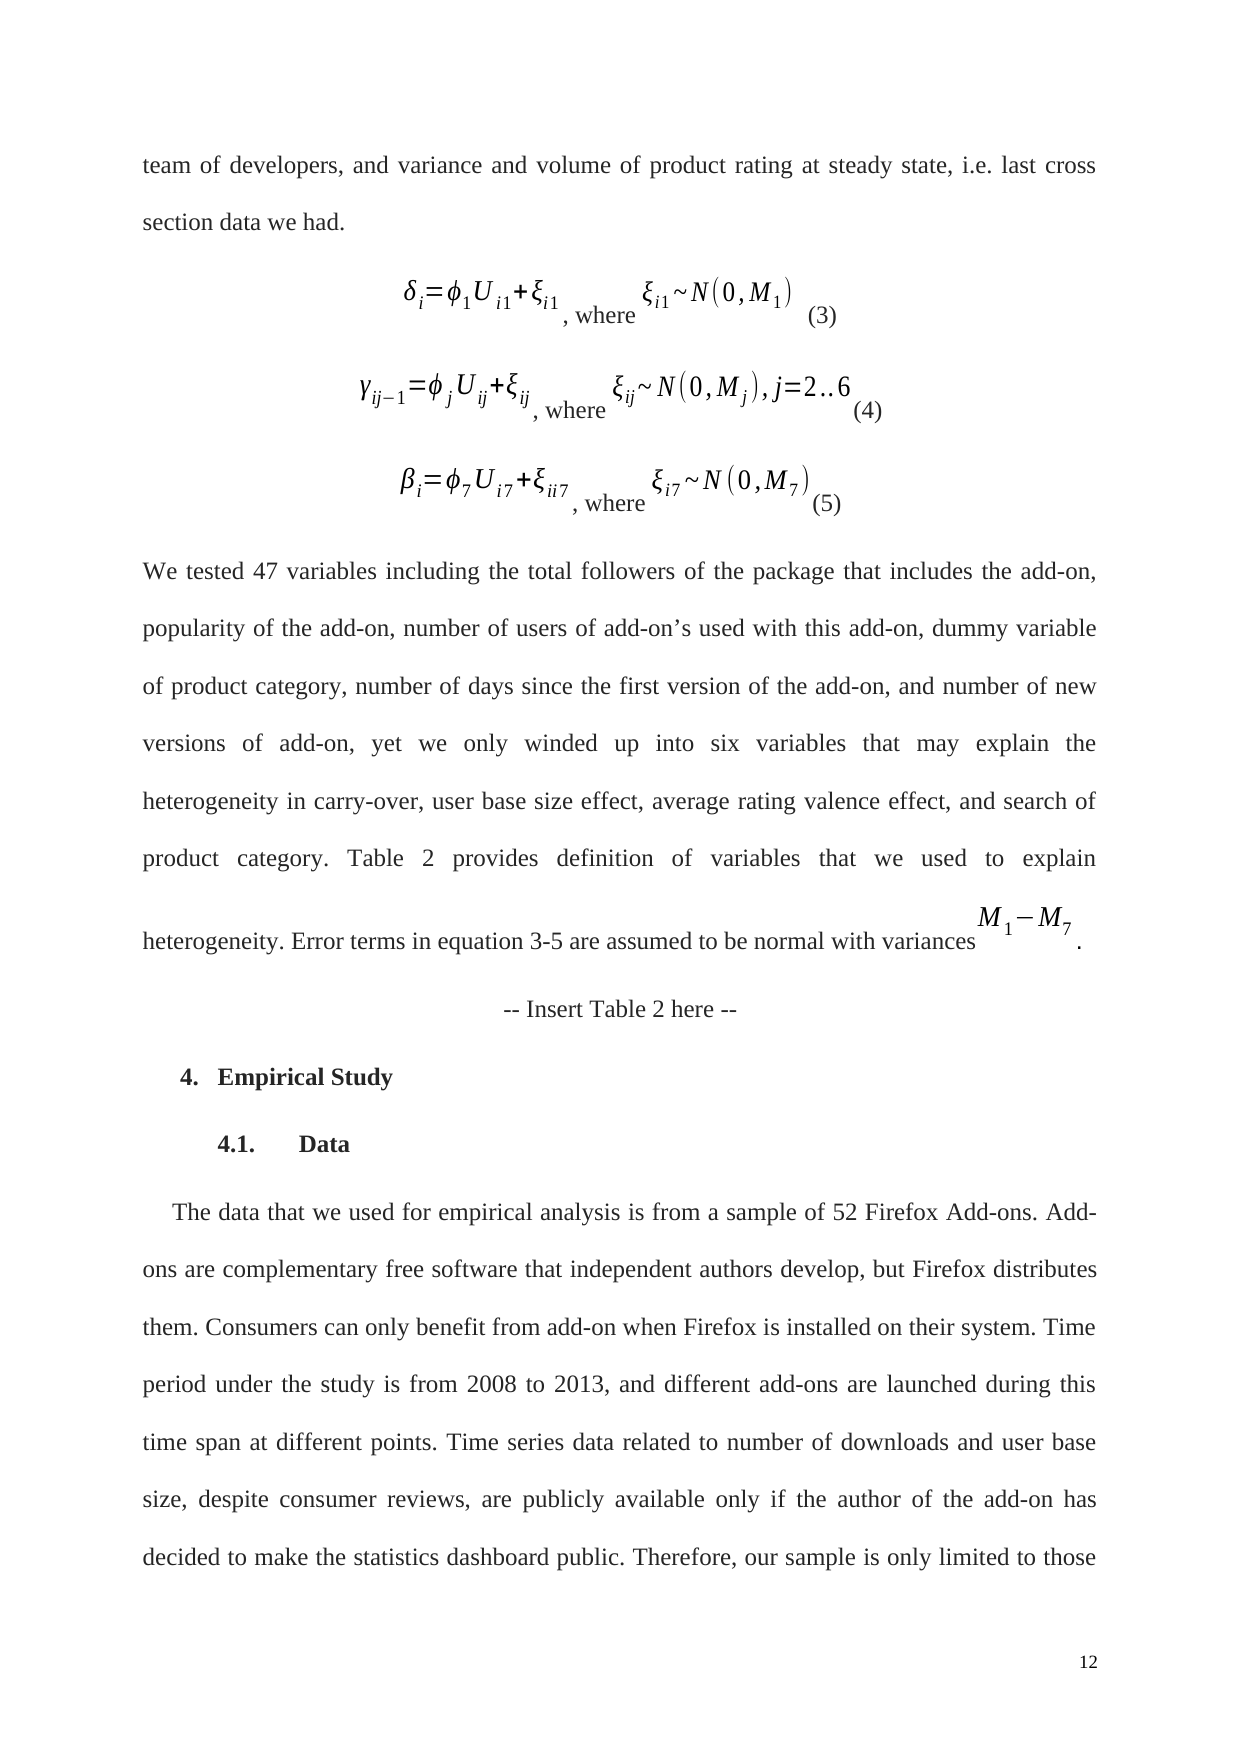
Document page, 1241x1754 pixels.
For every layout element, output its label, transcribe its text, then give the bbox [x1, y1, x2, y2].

text We tested 47 variables including the total followers of the package that includes the add-on, popularity of the add-on, number of users of add-on’s used with this add-on, dummy variable of product category, number of days since the first version of the add-on, and number of new versions of add-on, yet we only winded up into six variables that may explain the heterogeneity in carry-over, user base size effect, average rating valence effect, and search of product category. Table 2 provides definition of variables that we used to explain heterogeneity. Error terms in equation 3-5 are assumed to be normal with variances. [142, 556, 1098, 955]
list Data [217, 1129, 1098, 1158]
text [142, 1197, 1098, 1571]
list Empirical Study [180, 1062, 1098, 1090]
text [142, 150, 1098, 236]
text , where (4) [142, 368, 1098, 424]
text , where (3) [142, 275, 1098, 329]
text -- Insert Table 2 here -- [142, 994, 1098, 1023]
text , where (5) [142, 463, 1098, 517]
